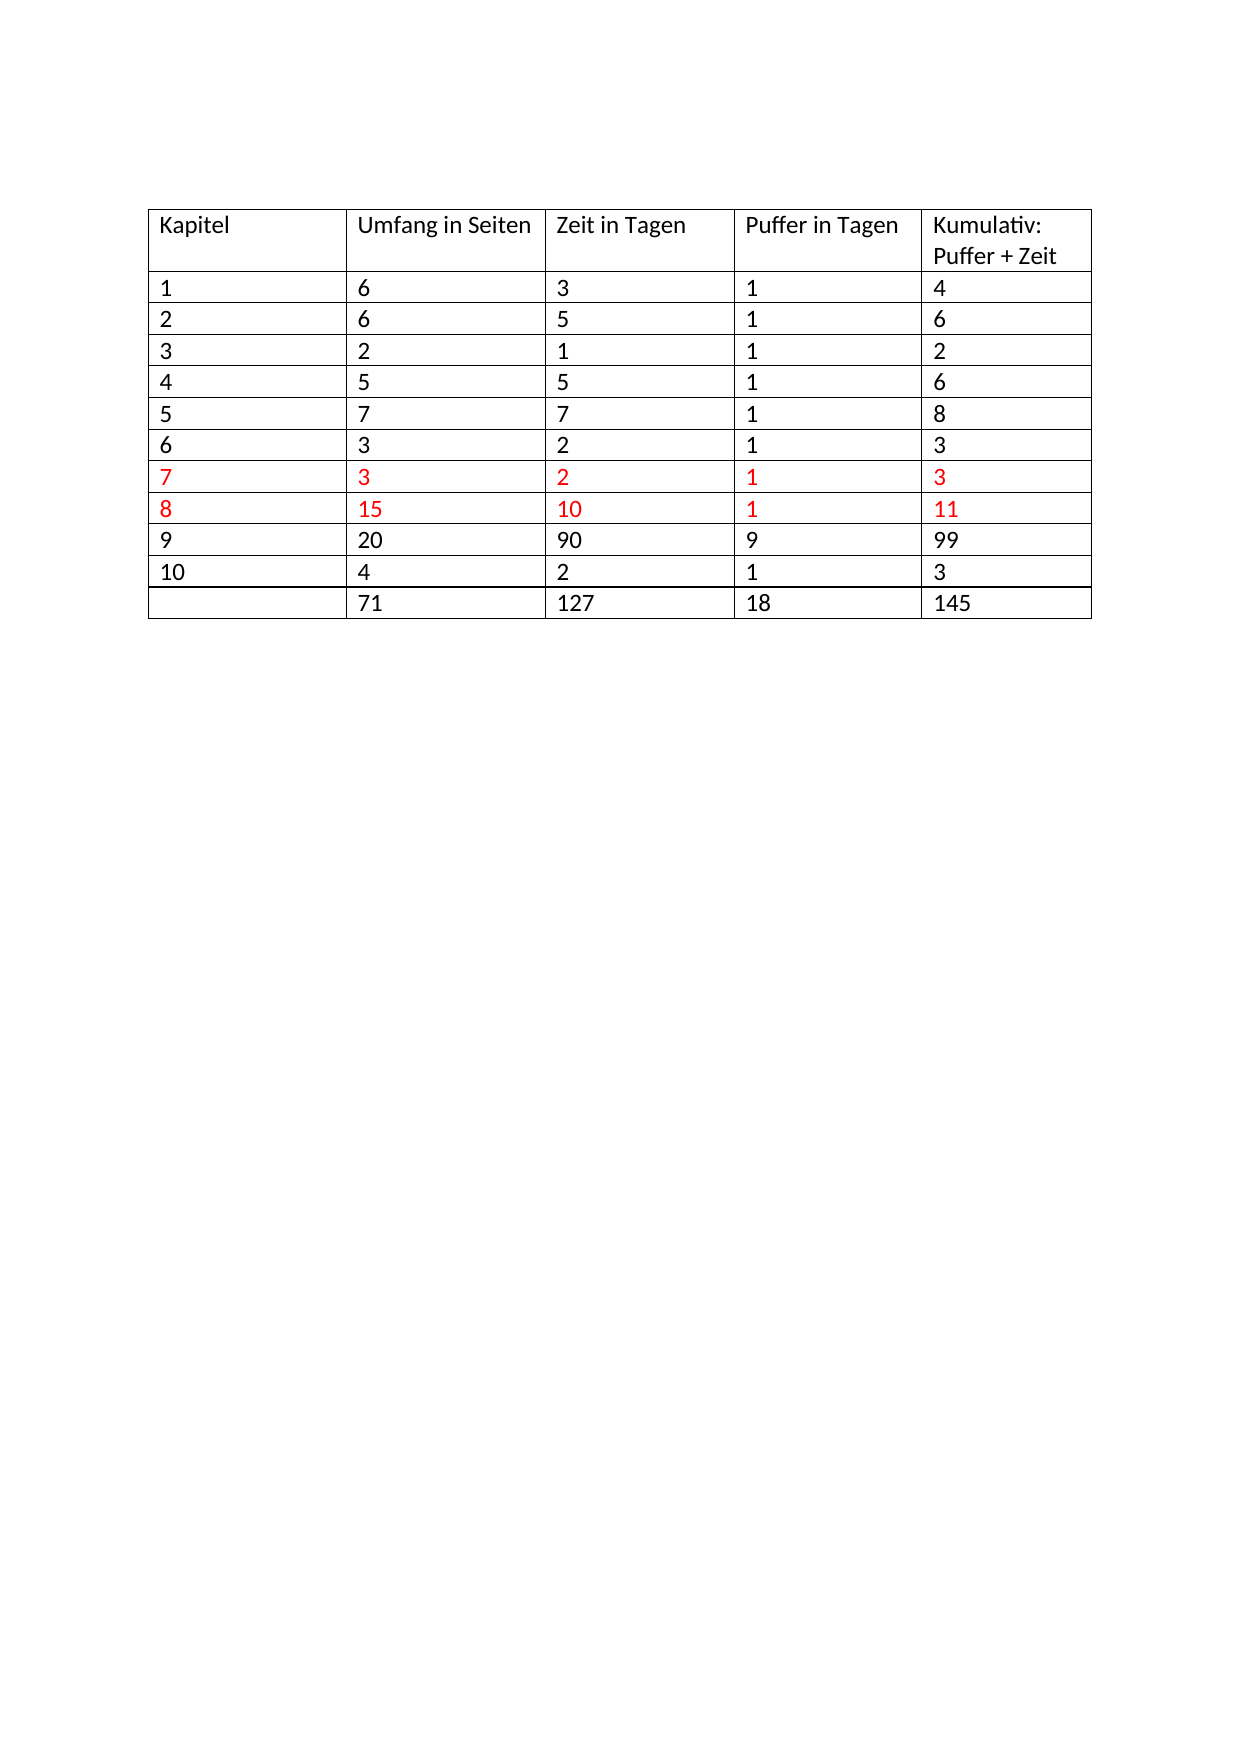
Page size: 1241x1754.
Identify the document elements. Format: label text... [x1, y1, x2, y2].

table_cell 127 [546, 588, 734, 618]
table_cell 3 [922, 461, 1091, 492]
table_cell 1 [546, 335, 734, 365]
table_cell 2 [546, 461, 734, 492]
table_cell 1 [735, 430, 921, 460]
table_cell 2 [922, 335, 1091, 365]
table_cell [149, 588, 346, 618]
table_cell 10 [149, 556, 346, 586]
table_cell 1 [735, 335, 921, 365]
table_cell 11 [922, 493, 1091, 523]
table_cell 8 [149, 493, 346, 523]
table_cell 2 [546, 556, 734, 586]
table_cell 3 [922, 430, 1091, 460]
table_cell 8 [922, 398, 1091, 428]
table_cell 1 [735, 461, 921, 492]
table_cell 70 [347, 588, 545, 618]
table_cell 1 [735, 303, 921, 334]
table_cell 7 [149, 461, 346, 492]
table_cell 10 [546, 493, 734, 523]
table_cell 6 [347, 272, 545, 302]
table_cell 5 [546, 366, 734, 397]
table_cell 2 [347, 335, 545, 365]
table_cell 4 [149, 366, 346, 397]
table_cell 90 [546, 524, 734, 555]
table_cell 2 [546, 430, 734, 460]
table_cell 6 [347, 303, 545, 334]
table_cell 1 [735, 398, 921, 428]
table_cell 99 [922, 524, 1091, 555]
table_cell 3 [347, 461, 545, 492]
table_cell 20 [347, 524, 545, 555]
table_cell 6 [149, 430, 346, 460]
table_cell 5 [347, 366, 545, 397]
table_cell 3 [546, 272, 734, 302]
table_cell 1 [735, 366, 921, 397]
table_cell 1 [149, 272, 346, 302]
table_cell 1 [735, 493, 921, 523]
table_cell 6 [922, 366, 1091, 397]
table_cell 7 [347, 398, 545, 428]
table_cell 3 [347, 430, 545, 460]
table_header Kumulativ: Puffer + Zeit [922, 210, 1091, 271]
table_header Kapitel [149, 210, 346, 271]
table_cell 15 [347, 493, 545, 523]
table_cell 4 [922, 272, 1091, 302]
table_cell 5 [149, 398, 346, 428]
table_cell 3 [149, 335, 346, 365]
table_cell 7 [546, 398, 734, 428]
table_cell 1 [735, 272, 921, 302]
table_cell 9 [149, 524, 346, 555]
table_header Zeit in Tagen [546, 210, 734, 271]
table_header Puffer in Tagen [735, 210, 921, 271]
table_cell 5 [546, 303, 734, 334]
table_cell 2 [149, 303, 346, 334]
table_cell 9 [735, 524, 921, 555]
table_cell 1 [735, 556, 921, 586]
table_cell 6 [922, 303, 1091, 334]
table_cell 18 [735, 588, 921, 618]
table_cell 3 [922, 556, 1091, 586]
table_cell 145 [922, 588, 1091, 618]
table_header Umfang in Seiten [347, 210, 545, 271]
table_cell 4 [347, 556, 545, 586]
